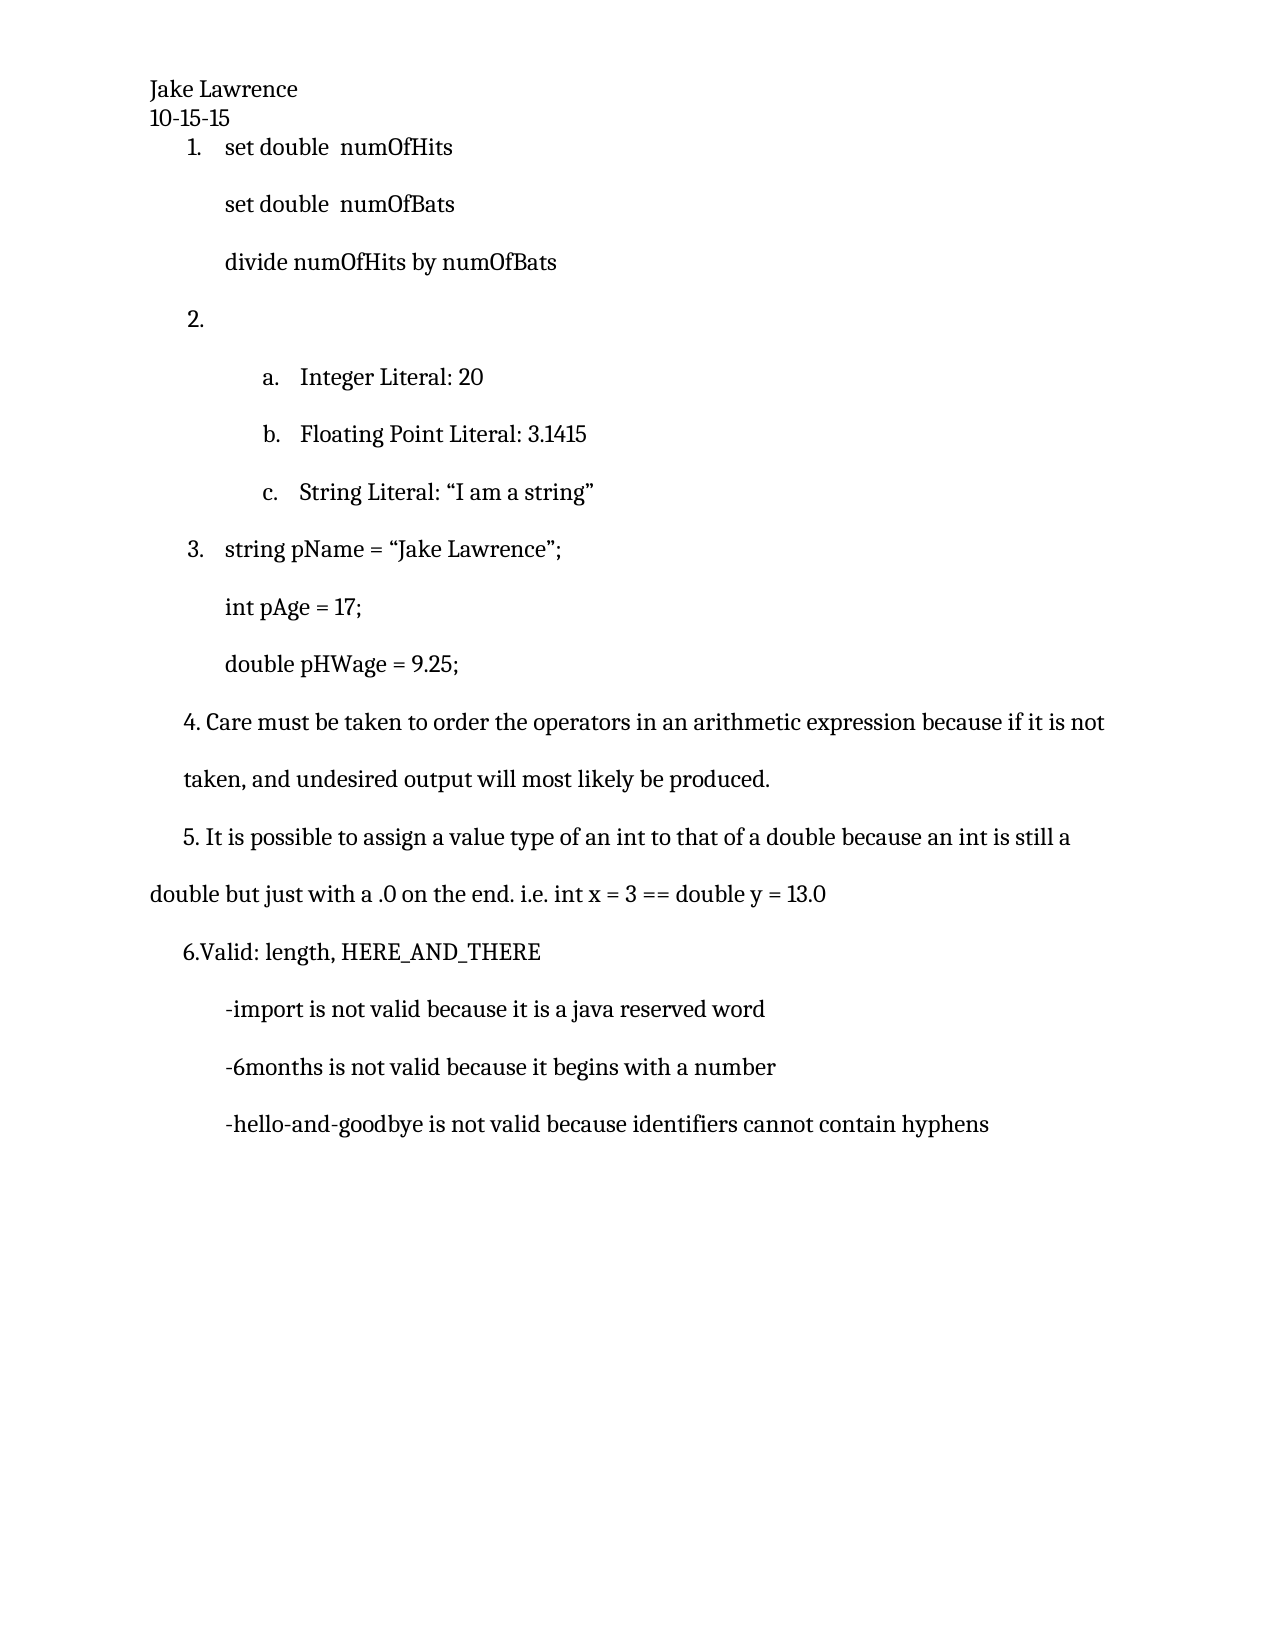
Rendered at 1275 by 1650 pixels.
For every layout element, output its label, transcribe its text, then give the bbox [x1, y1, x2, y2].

list set double numOfBats [225, 190, 1125, 219]
list set double numOfHits [187, 132, 1125, 161]
list divide numOfHits by numOfBats [225, 247, 1125, 276]
list String Literal: “I am a string” [262, 477, 1125, 506]
list double pHWage = 9.25; [225, 650, 1125, 679]
text 4. Care must be taken to order the operators in an arithmetic expression because if it is not taken, and undesired output will most likely be produced. [183, 707, 1125, 794]
text -6months is not valid because it begins with a number [150, 1052, 1125, 1081]
list int pAge = 17; [225, 592, 1125, 621]
text -import is not valid because it is a java reserved word [150, 995, 1125, 1024]
text 5. It is possible to assign a value type of an int to that of a double because an int is still a double but just with a .0 on the end. i.e. int x = 3 == double y = 13.0 [150, 822, 1125, 909]
text 6.Valid: length, HERE_AND_THERE [150, 937, 1125, 966]
list Integer Literal: 20 [262, 362, 1125, 391]
text -hello-and-goodbye is not valid because identifiers cannot contain hyphens [150, 1110, 1125, 1139]
list Floating Point Literal: 3.1415 [262, 420, 1125, 449]
list string pName = “Jake Lawrence”; [187, 535, 1125, 564]
